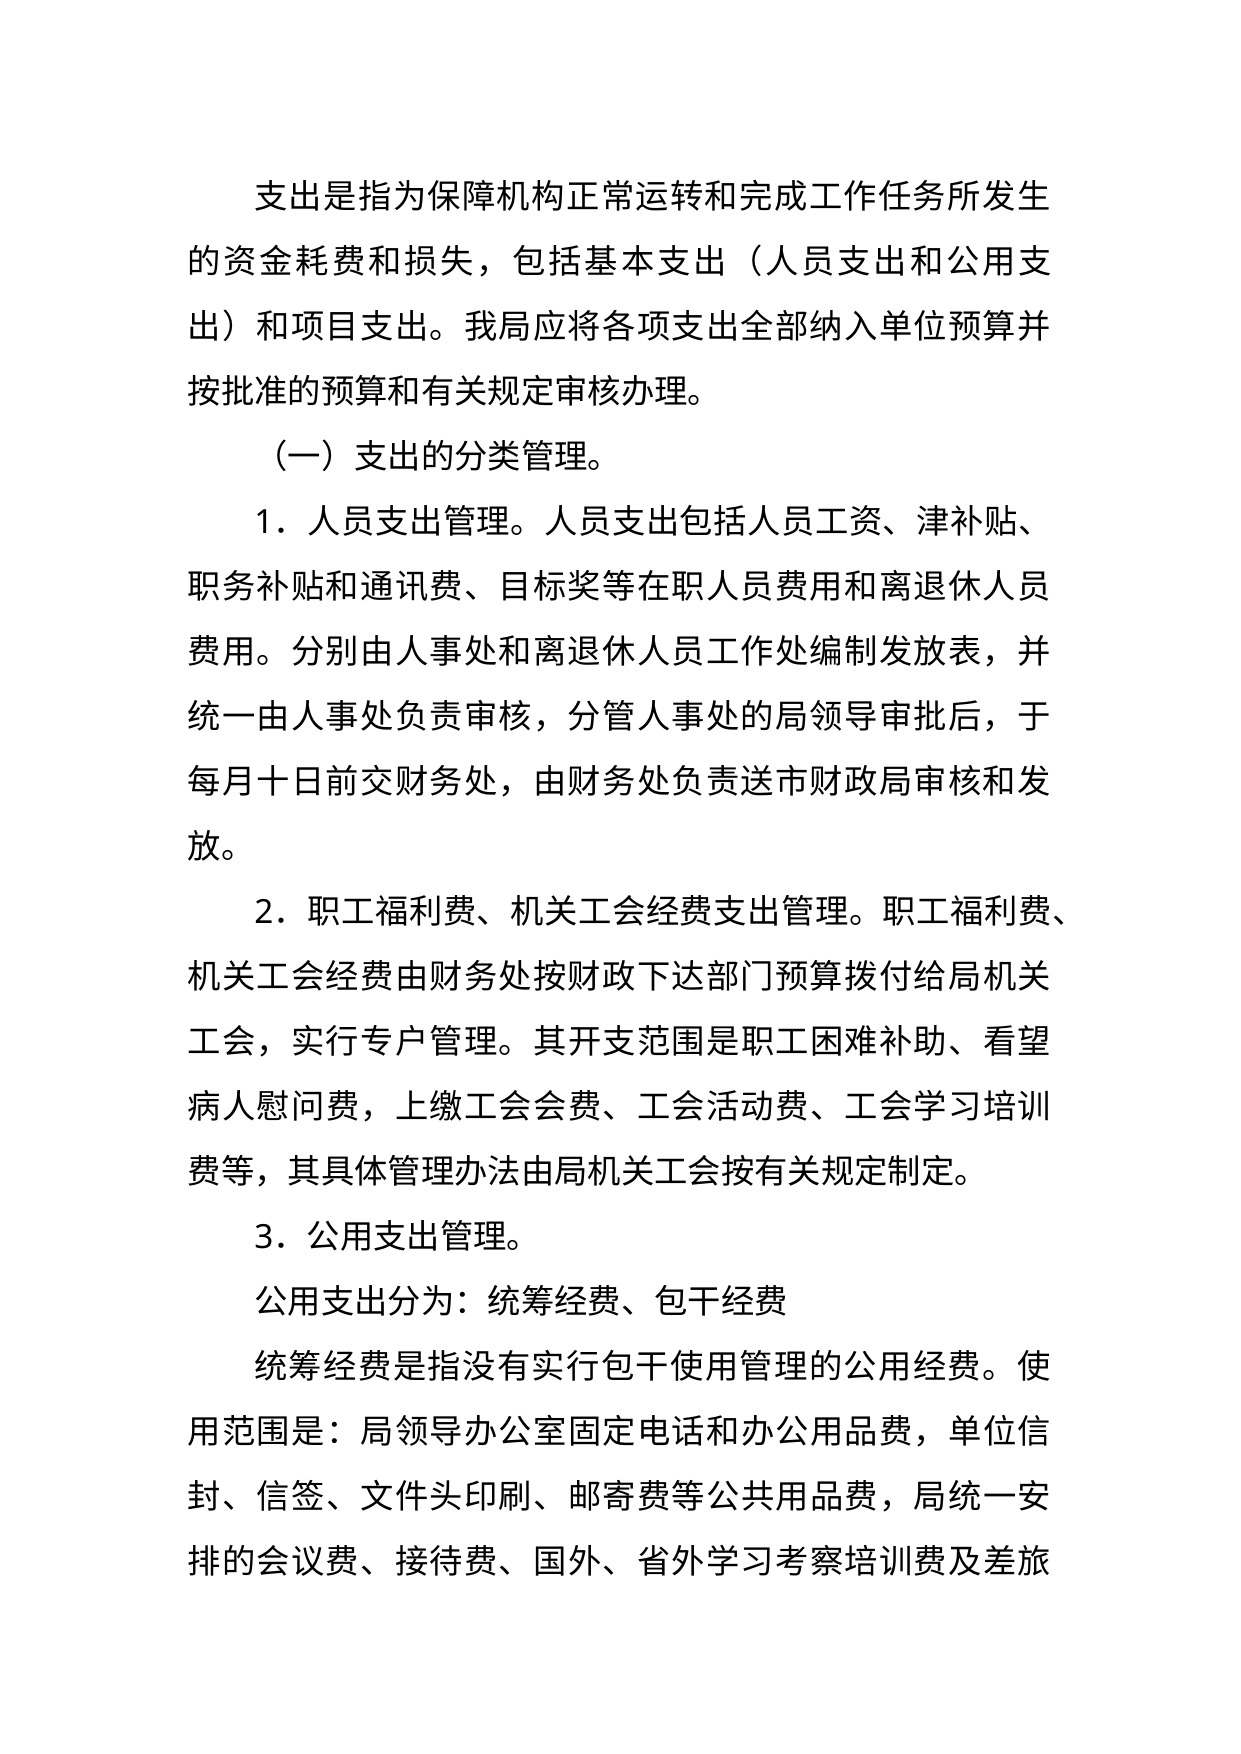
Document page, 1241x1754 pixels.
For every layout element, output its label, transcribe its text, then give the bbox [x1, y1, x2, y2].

text 支出是指为保障机构正常运转和完成工作任务所发生的资金耗费和损失，包括基本支出（人员支出和公用支出）和项目支出。我局应将各项支出全部纳入单位预算并按批准的预算和有关规定审核办理。 [187, 162, 1053, 422]
text 3．公用支出管理。 [187, 1202, 1053, 1267]
text 公用支出分为：统筹经费、包干经费 [187, 1267, 1053, 1332]
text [187, 1332, 1053, 1592]
text 1．人员支出管理。人员支出包括人员工资、津补贴、职务补贴和通讯费、目标奖等在职人员费用和离退休人员费用。分别由人事处和离退休人员工作处编制发放表，并统一由人事处负责审核，分管人事处的局领导审批后，于每月十日前交财务处，由财务处负责送市财政局审核和发放。 [187, 487, 1053, 877]
text （一）支出的分类管理。 [187, 422, 1053, 487]
text 2．职工福利费、机关工会经费支出管理。职工福利费、机关工会经费由财务处按财政下达部门预算拨付给局机关工会，实行专户管理。其开支范围是职工困难补助、看望病人慰问费，上缴工会会费、工会活动费、工会学习培训费等，其具体管理办法由局机关工会按有关规定制定。 [187, 877, 1053, 1202]
